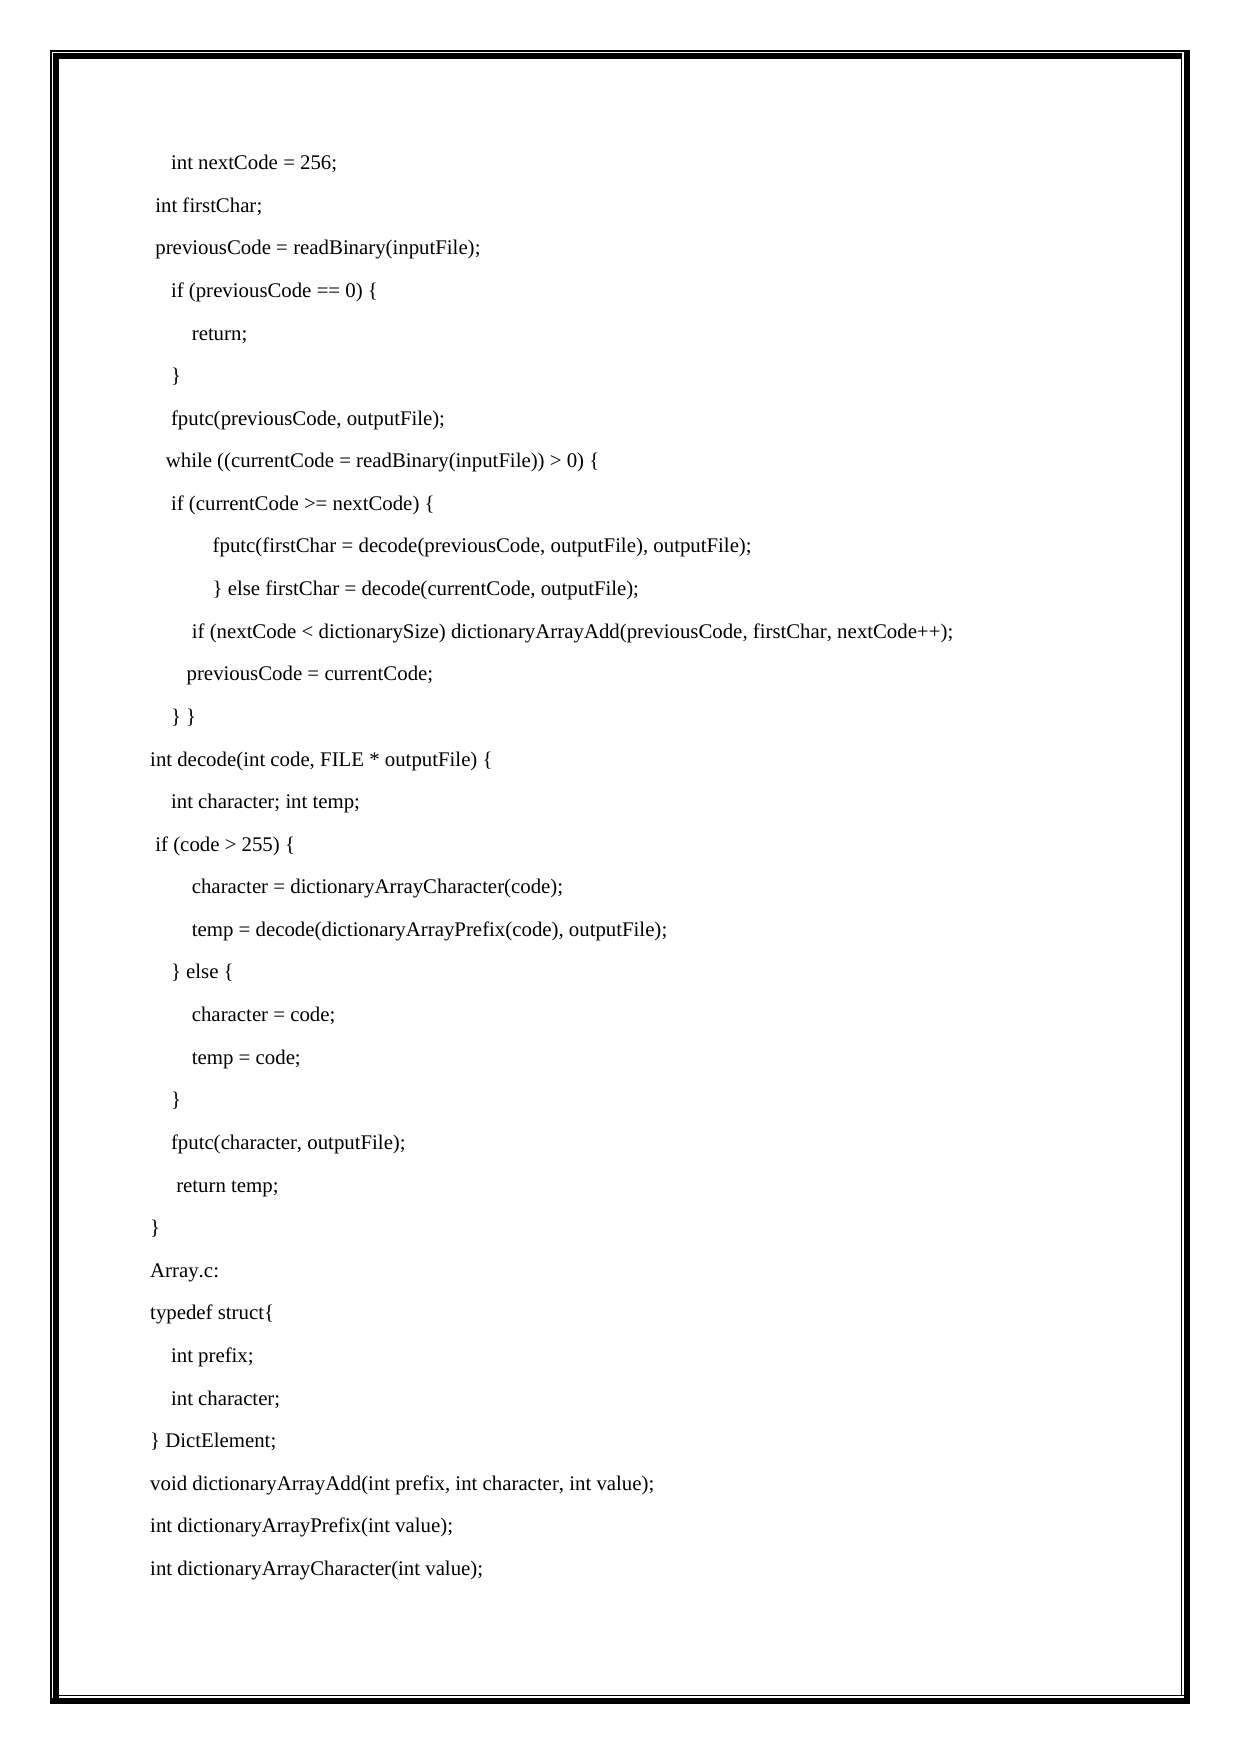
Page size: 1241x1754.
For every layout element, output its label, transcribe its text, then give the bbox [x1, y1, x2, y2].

text while ((currentCode = readBinary(inputFile)) > 0) { [150, 448, 1090, 472]
text } DictElement; [150, 1428, 1090, 1452]
text } else { [150, 959, 1090, 983]
text Array.c: [150, 1258, 1090, 1282]
text int character; int temp; [150, 789, 1090, 813]
text return; [150, 320, 1090, 344]
text return temp; [150, 1172, 1090, 1197]
text if (code > 255) { [150, 832, 1090, 856]
text typedef struct{ [150, 1300, 1090, 1324]
text previousCode = readBinary(inputFile); [150, 235, 1090, 259]
text int prefix; [150, 1343, 1090, 1367]
text if (previousCode == 0) { [150, 278, 1090, 302]
text } [150, 1215, 1090, 1239]
text character = dictionaryArrayCharacter(code); [150, 874, 1090, 898]
text temp = code; [150, 1045, 1090, 1069]
text previousCode = currentCode; [150, 661, 1090, 685]
text temp = decode(dictionaryArrayPrefix(code), outputFile); [150, 917, 1090, 941]
text } [150, 1087, 1090, 1111]
text int decode(int code, FILE * outputFile) { [150, 746, 1090, 771]
text void dictionaryArrayAdd(int prefix, int character, int value); [150, 1471, 1090, 1495]
text character = code; [150, 1002, 1090, 1026]
text if (currentCode >= nextCode) { [150, 491, 1090, 515]
text } [150, 363, 1090, 387]
text } else firstChar = decode(currentCode, outputFile); [150, 576, 1090, 600]
text fputc(firstChar = decode(previousCode, outputFile), outputFile); [150, 533, 1090, 557]
text if (nextCode < dictionarySize) dictionaryArrayAdd(previousCode, firstChar, nextCode++); [150, 619, 1090, 643]
text int nextCode = 256; [150, 150, 1090, 174]
text int dictionaryArrayCharacter(int value); [150, 1556, 1090, 1580]
text } } [150, 704, 1090, 728]
text int firstChar; [150, 193, 1090, 217]
text int dictionaryArrayPrefix(int value); [150, 1513, 1090, 1537]
text fputc(previousCode, outputFile); [150, 406, 1090, 430]
text int character; [150, 1386, 1090, 1409]
text fputc(character, outputFile); [150, 1130, 1090, 1154]
